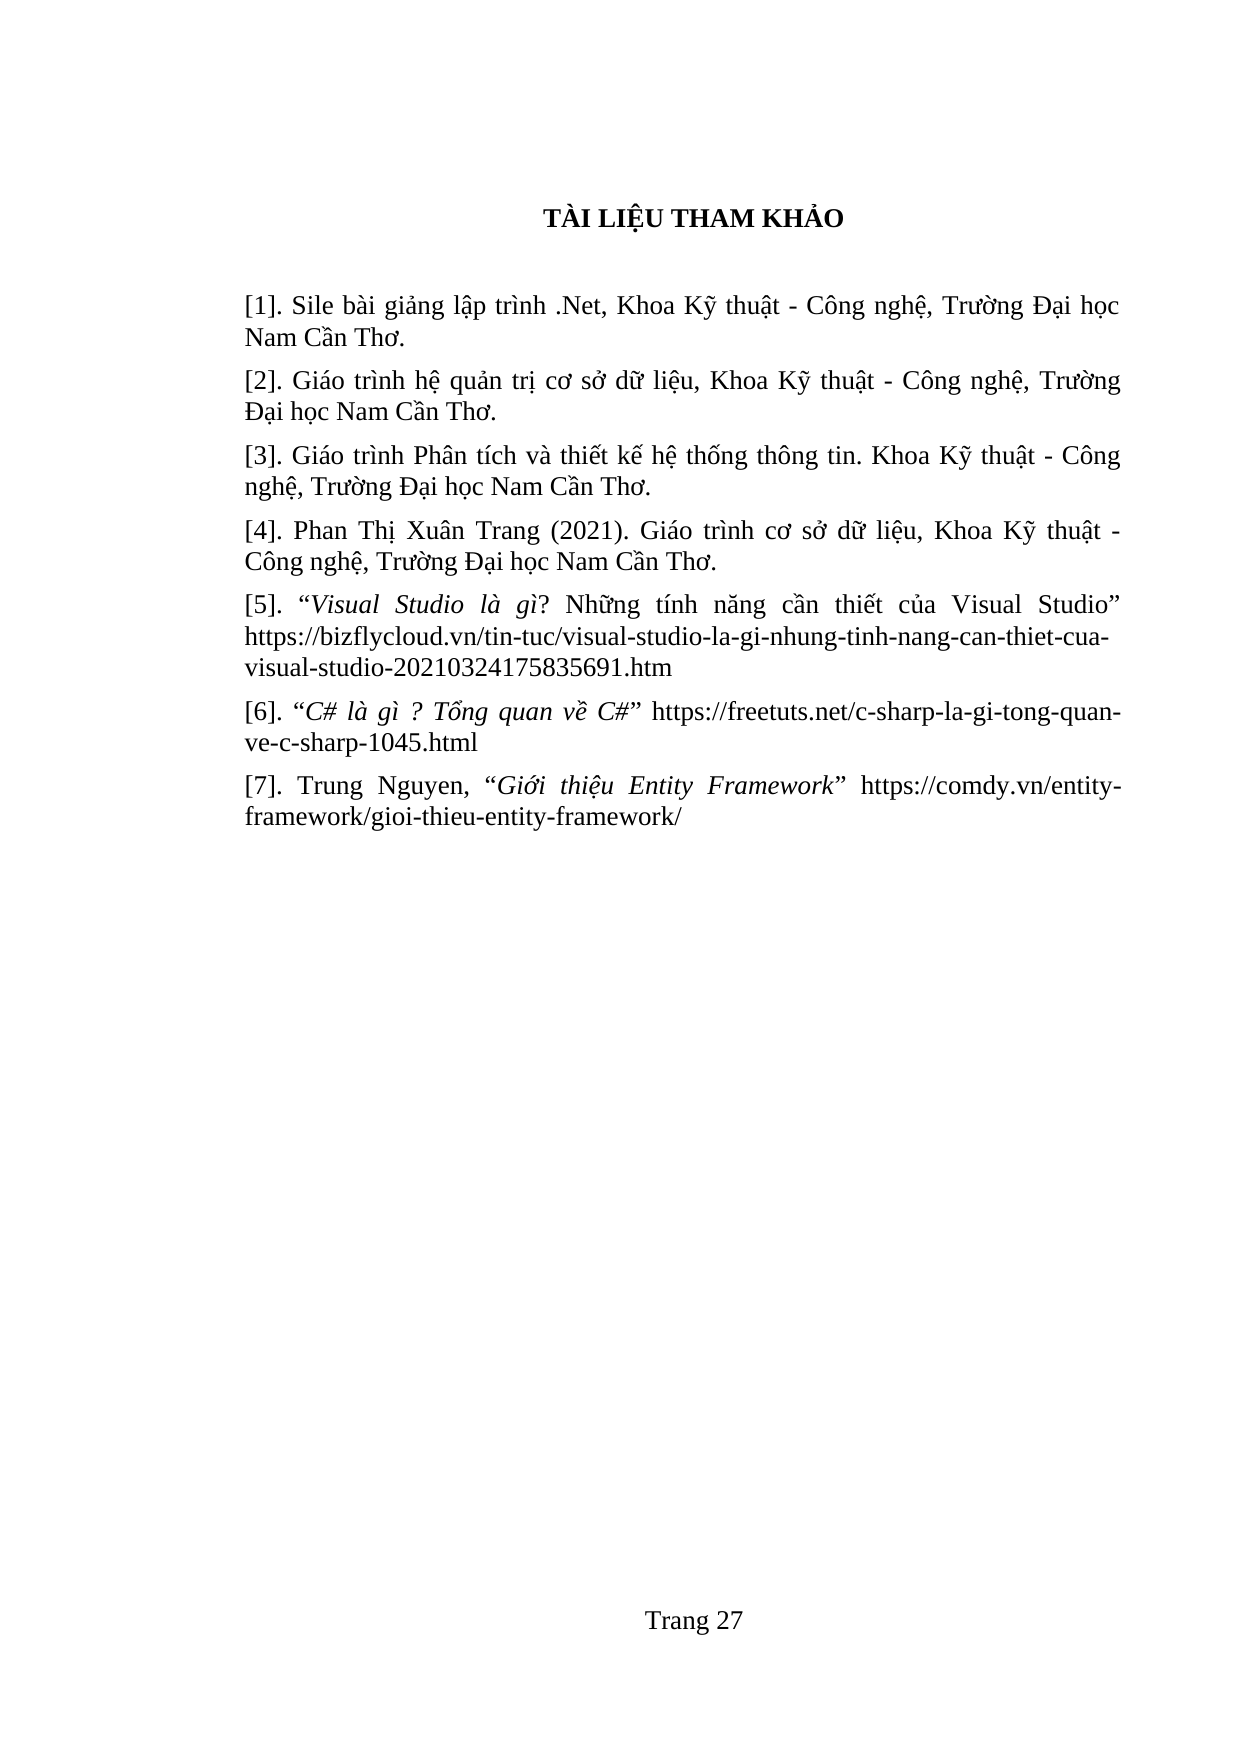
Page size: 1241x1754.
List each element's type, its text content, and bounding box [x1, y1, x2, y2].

text [7]. Trung Nguyen, “Giới thiệu Entity Framework” https://comdy.vn/entity-framework/gioi-thieu-entity-framework/ [244, 769, 1122, 832]
text [4]. Phan Thị Xuân Trang (2021). Giáo trình cơ sở dữ liệu, Khoa Kỹ thuật - Công nghệ, Trường Đại học Nam Cần Thơ. [244, 514, 1122, 576]
text [6]. “C# là gì ? Tổng quan về C#” https://freetuts.net/c-sharp-la-gi-tong-quan-ve-c-sharp-1045.html [244, 694, 1122, 757]
text [5]. “Visual Studio là gì? Những tính năng cần thiết của Visual Studio” https://bizflycloud.vn/tin-tuc/visual-studio-la-gi-nhung-tinh-nang-can-thiet-cua-visual-studio-20210324175835691.htm [244, 589, 1122, 682]
text [3]. Giáo trình Phân tích và thiết kế hệ thống thông tin. Khoa Kỹ thuật - Công nghệ, Trường Đại học Nam Cần Thơ. [244, 439, 1122, 501]
text [1]. Sile bài giảng lập trình .Net, Khoa Kỹ thuật - Công nghệ, Trường Đại học Nam Cần Thơ. [244, 289, 1122, 352]
subtitle TÀI LIỆU THAM KHẢO [207, 202, 1122, 233]
text [2]. Giáo trình hệ quản trị cơ sở dữ liệu, Khoa Kỹ thuật - Công nghệ, Trường Đại học Nam Cần Thơ. [244, 364, 1122, 427]
